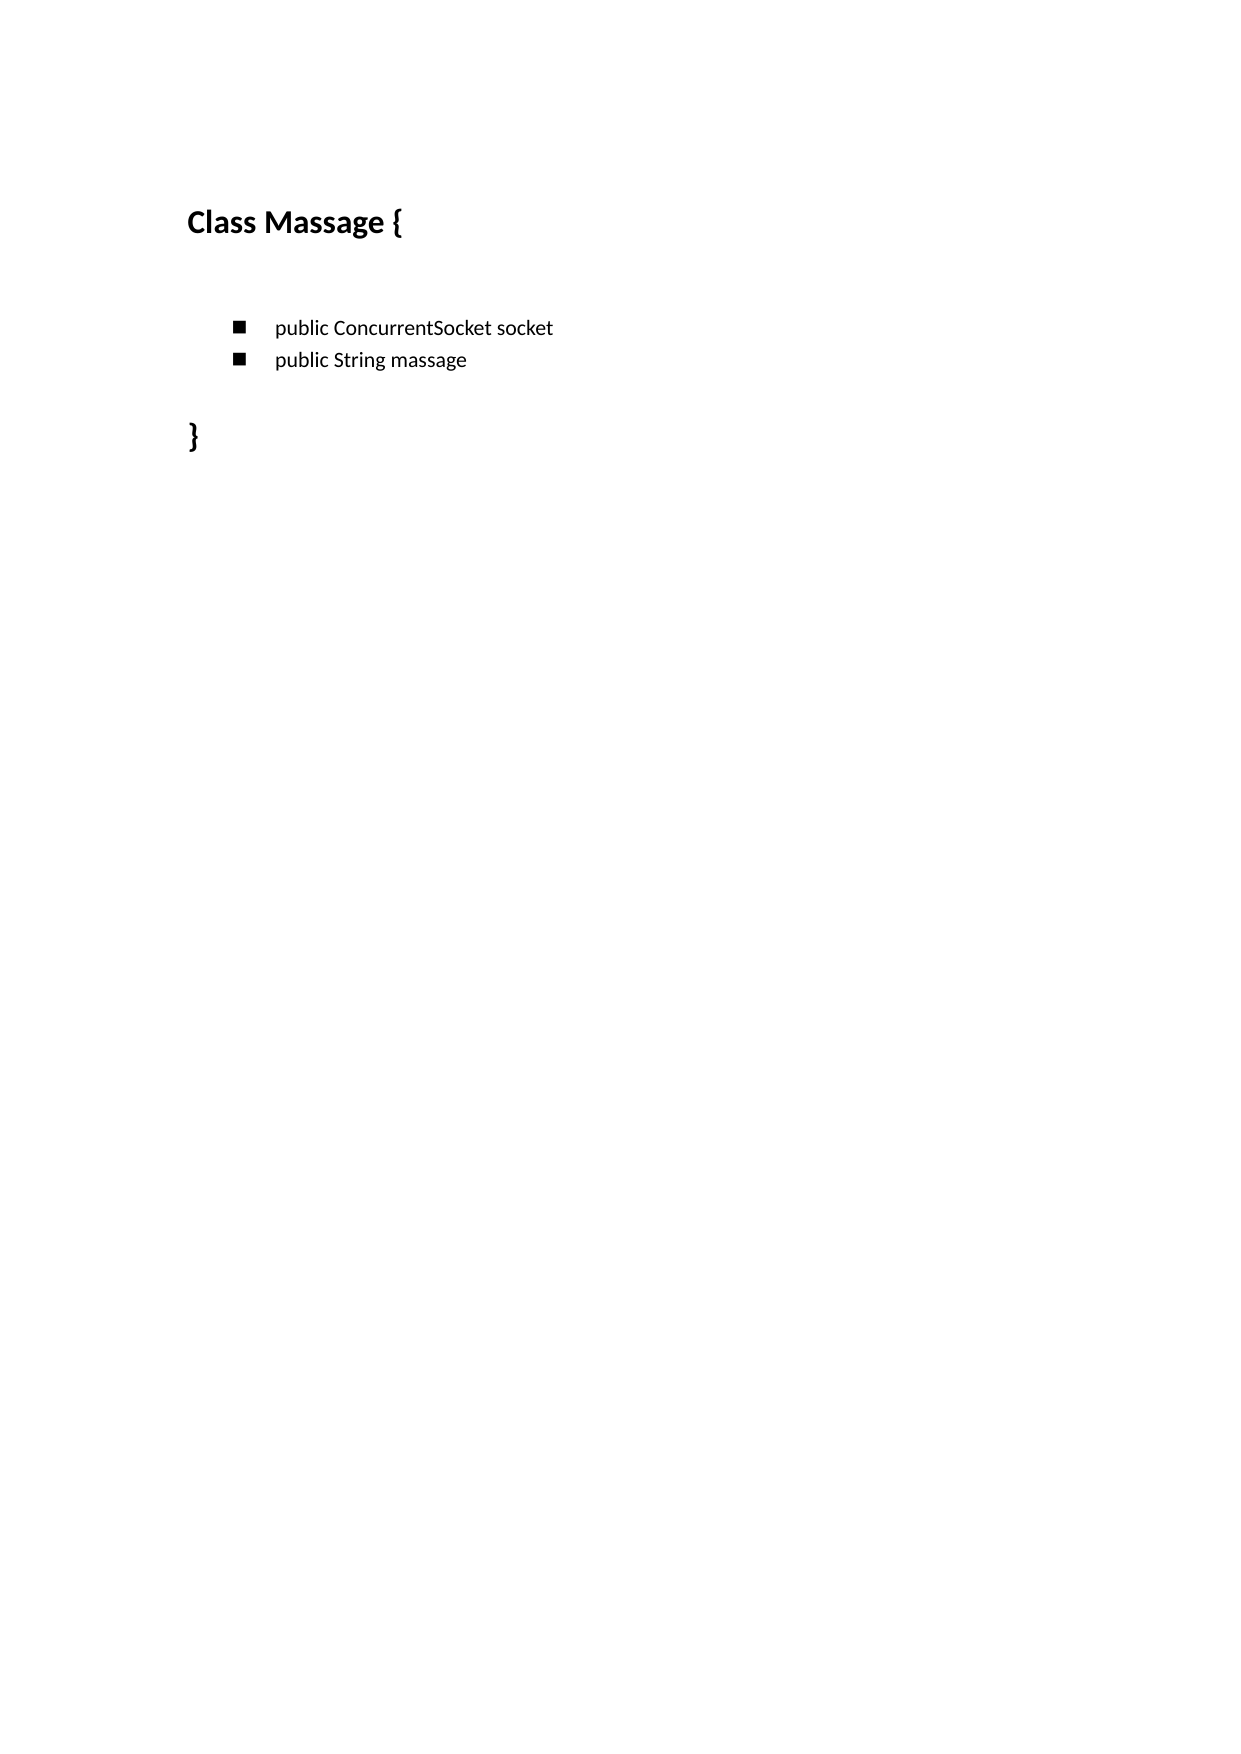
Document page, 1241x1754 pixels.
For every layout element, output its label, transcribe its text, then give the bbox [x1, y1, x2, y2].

subtitle Class Massage { [187, 189, 1053, 254]
list public ConcurrentSocket socket [231, 311, 1053, 343]
list public String massage [231, 343, 1053, 376]
subtitle } [187, 403, 1053, 468]
